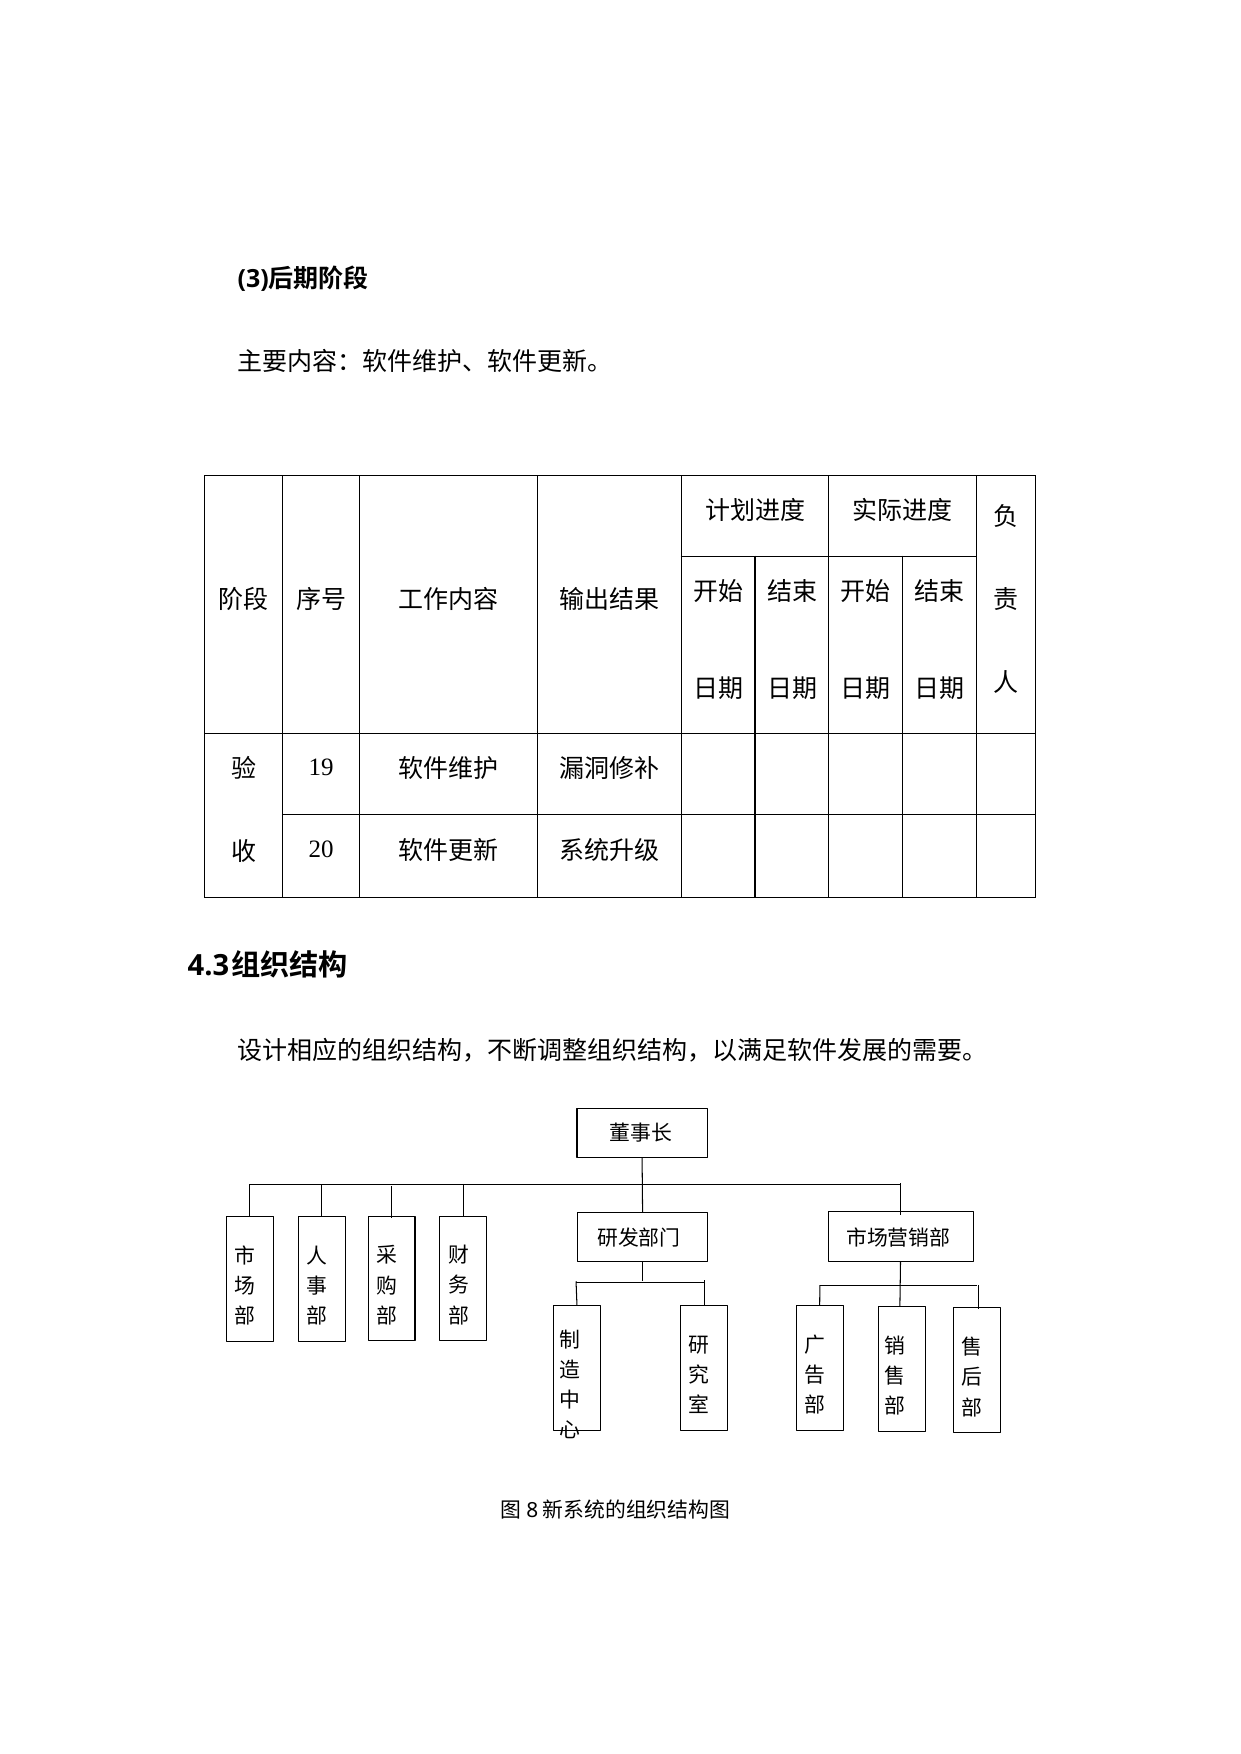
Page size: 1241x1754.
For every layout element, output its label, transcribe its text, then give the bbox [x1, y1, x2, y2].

table_header 计划进度 [682, 476, 828, 556]
table_header 负 责 人 [977, 476, 1035, 733]
table_cell 20 [283, 815, 359, 897]
table_header 工作内容 [360, 476, 537, 733]
table_cell [682, 734, 754, 814]
table_cell [829, 815, 902, 897]
subtitle 组织结构 [187, 930, 1053, 995]
table_cell [977, 815, 1035, 897]
table_cell [977, 734, 1035, 814]
table_cell 软件维护 [360, 734, 537, 814]
table_cell [903, 815, 976, 897]
table_cell 结束日期 [903, 557, 976, 733]
table_cell [903, 734, 976, 814]
table_cell [756, 815, 828, 897]
table_cell 开始日期 [829, 557, 902, 733]
text 设计相应的组织结构，不断调整组织结构，以满足软件发展的需要。 [187, 1016, 1053, 1081]
table_cell 软件更新 [360, 815, 537, 897]
table_header 实际进度 [829, 476, 976, 556]
table_cell 结束日期 [756, 557, 828, 733]
table_header 序号 [283, 476, 359, 733]
table_cell 系统升级 [538, 815, 681, 897]
table_cell [756, 734, 828, 814]
text (3)后期阶段 [187, 244, 1053, 309]
table_cell 漏洞修补 [538, 734, 681, 814]
table_cell 19 [283, 734, 359, 814]
table_header 输出结果 [538, 476, 681, 733]
table_cell [829, 734, 902, 814]
table_cell [682, 815, 754, 897]
text 主要内容：软件维护、软件更新。 [187, 327, 1053, 392]
table_header 阶段 [205, 476, 282, 733]
table_cell 验 收 [205, 734, 282, 897]
table_cell 开始日期 [682, 557, 754, 733]
